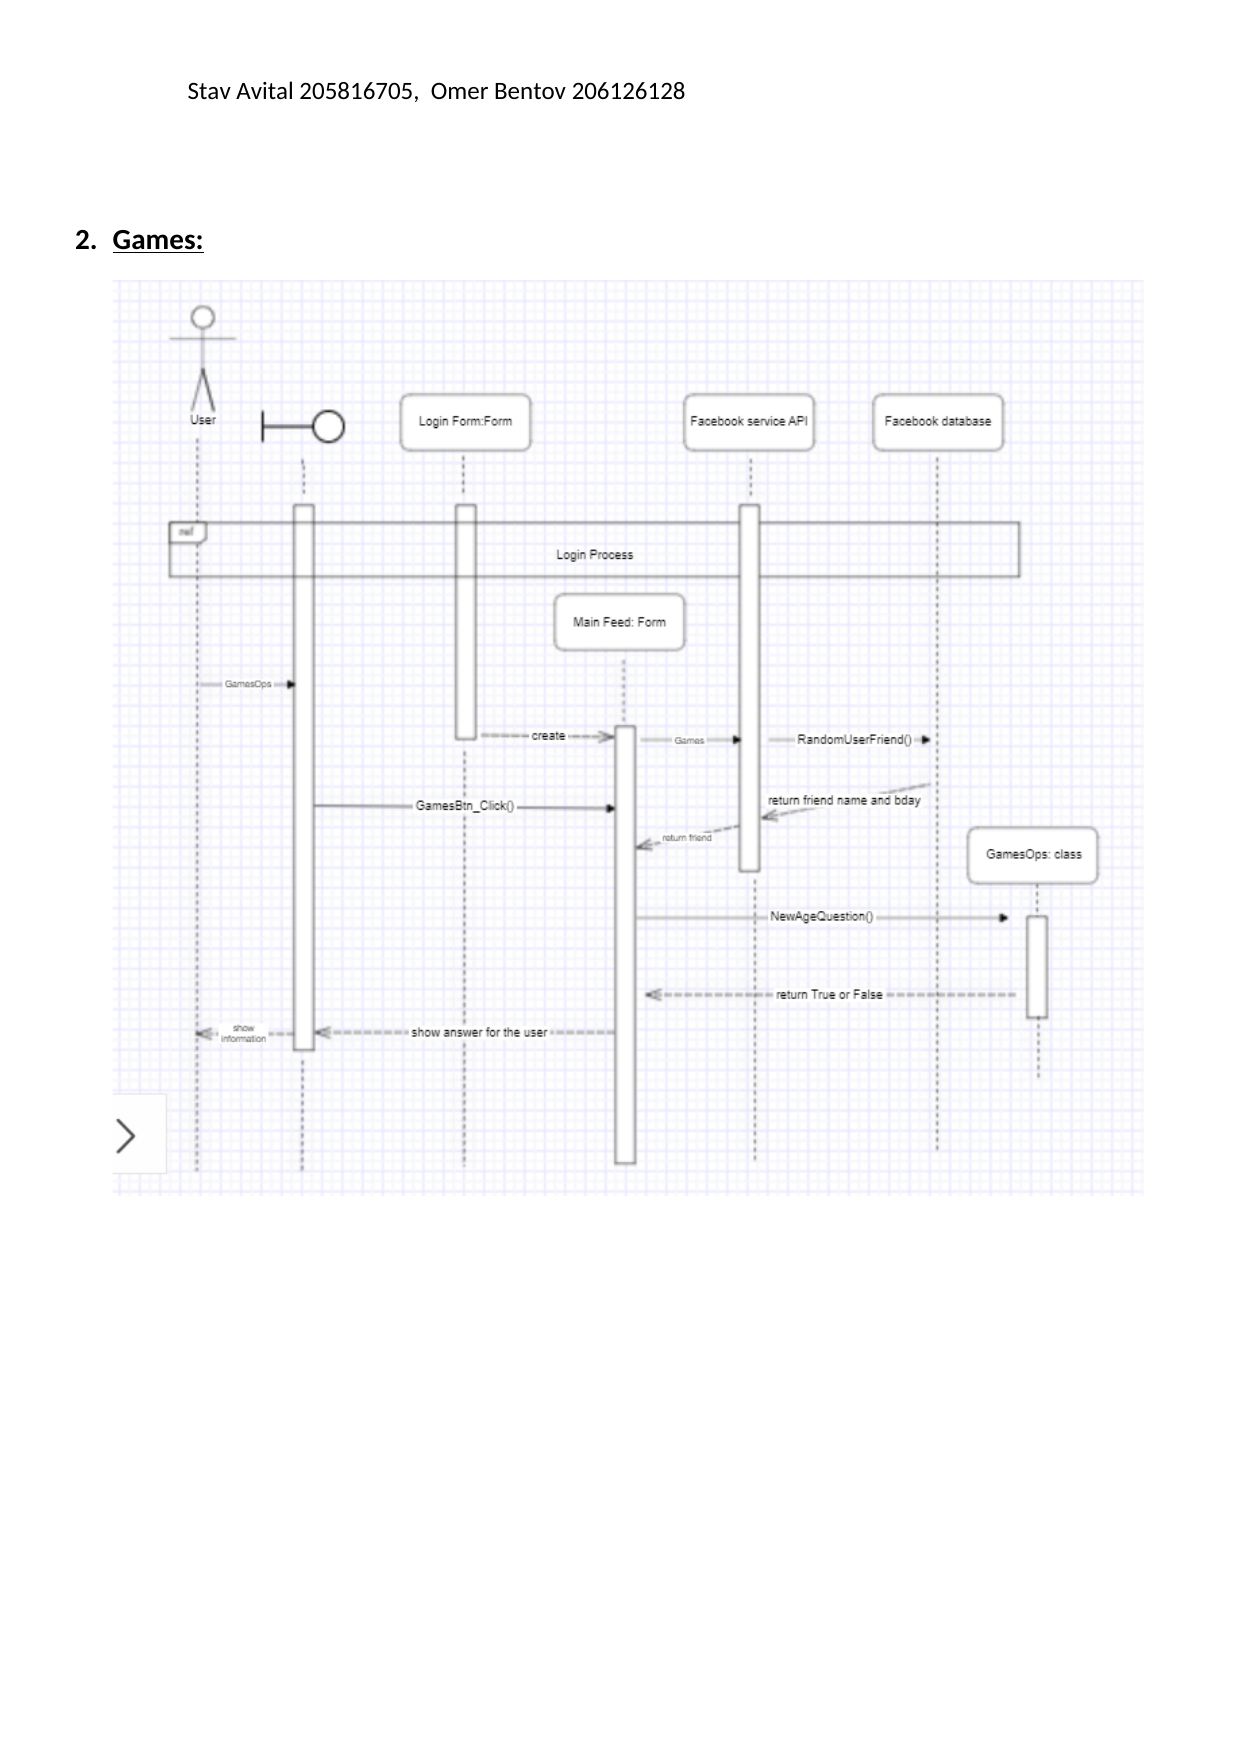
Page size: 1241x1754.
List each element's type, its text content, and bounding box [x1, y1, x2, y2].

list Games: [75, 221, 384, 257]
picture [112, 280, 1144, 1196]
